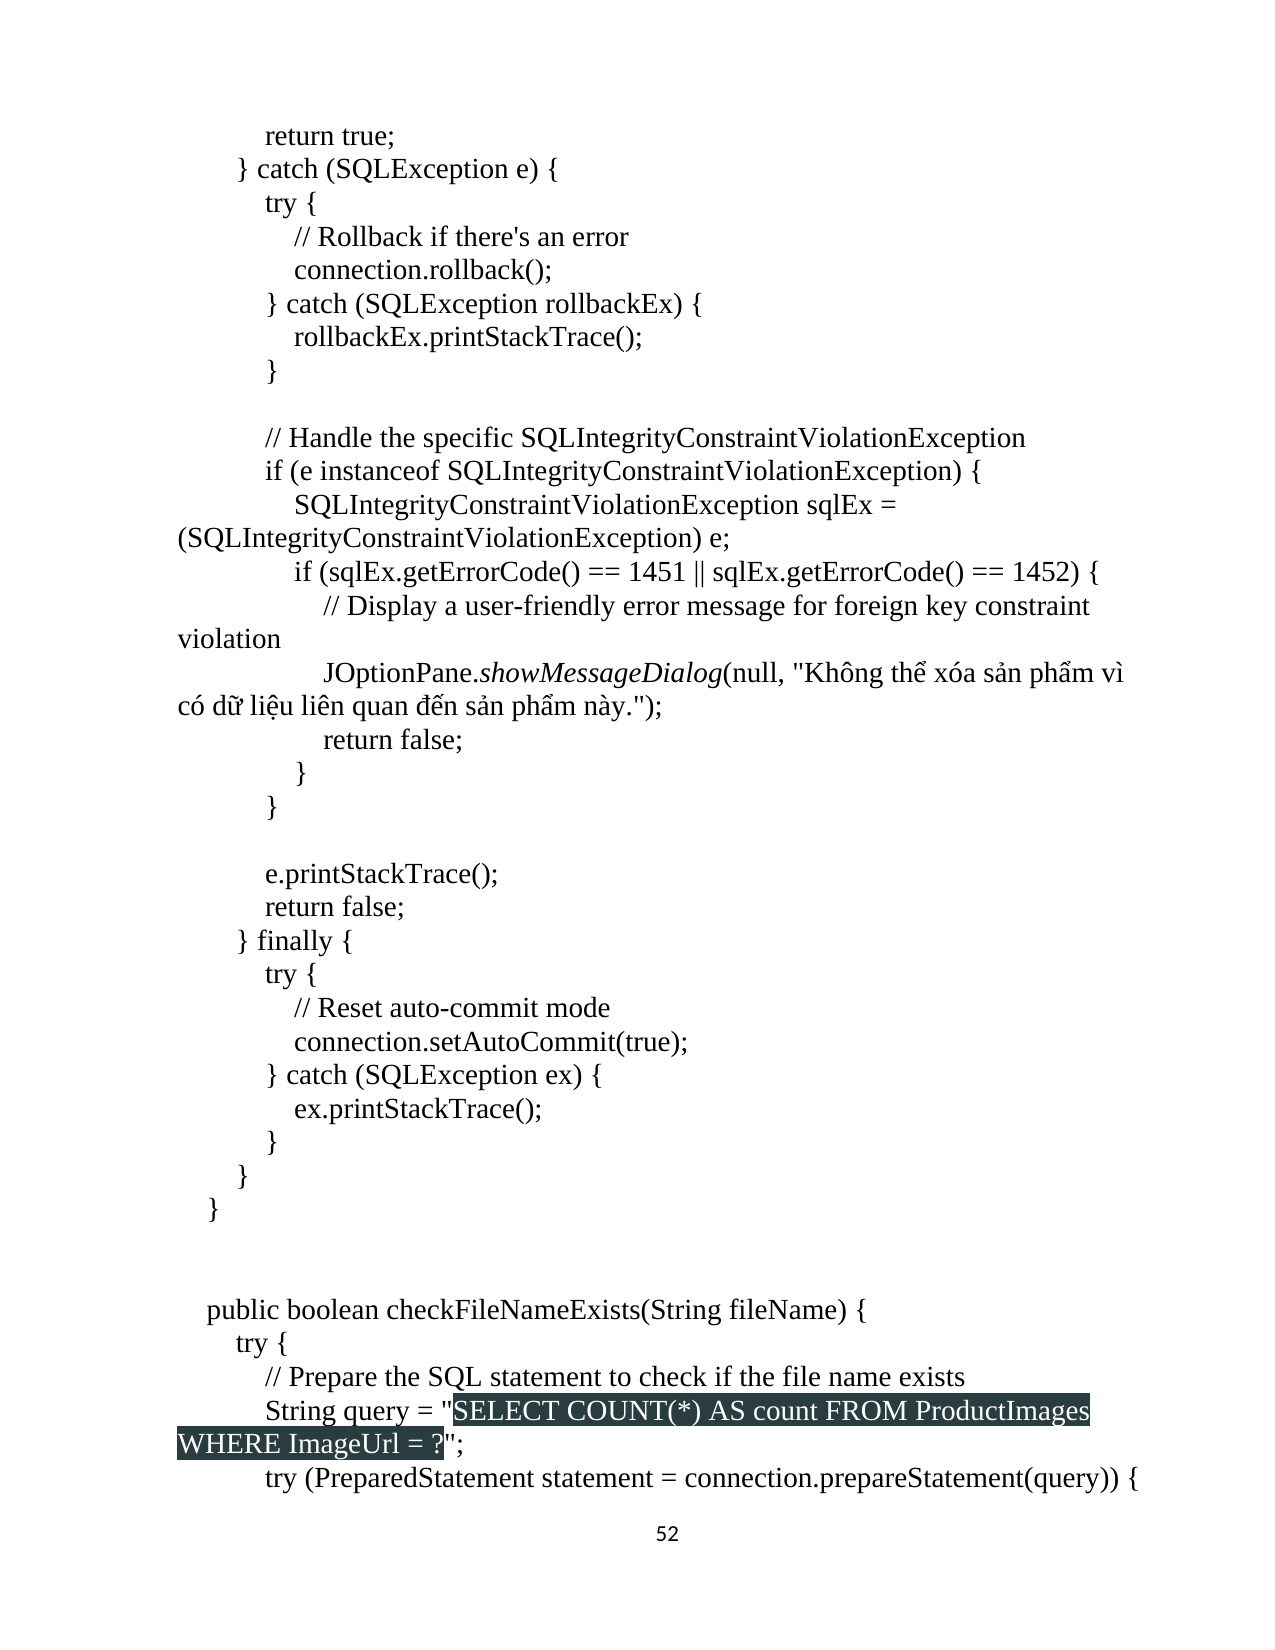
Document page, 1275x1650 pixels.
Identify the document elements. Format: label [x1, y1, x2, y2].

text [177, 118, 1157, 1493]
